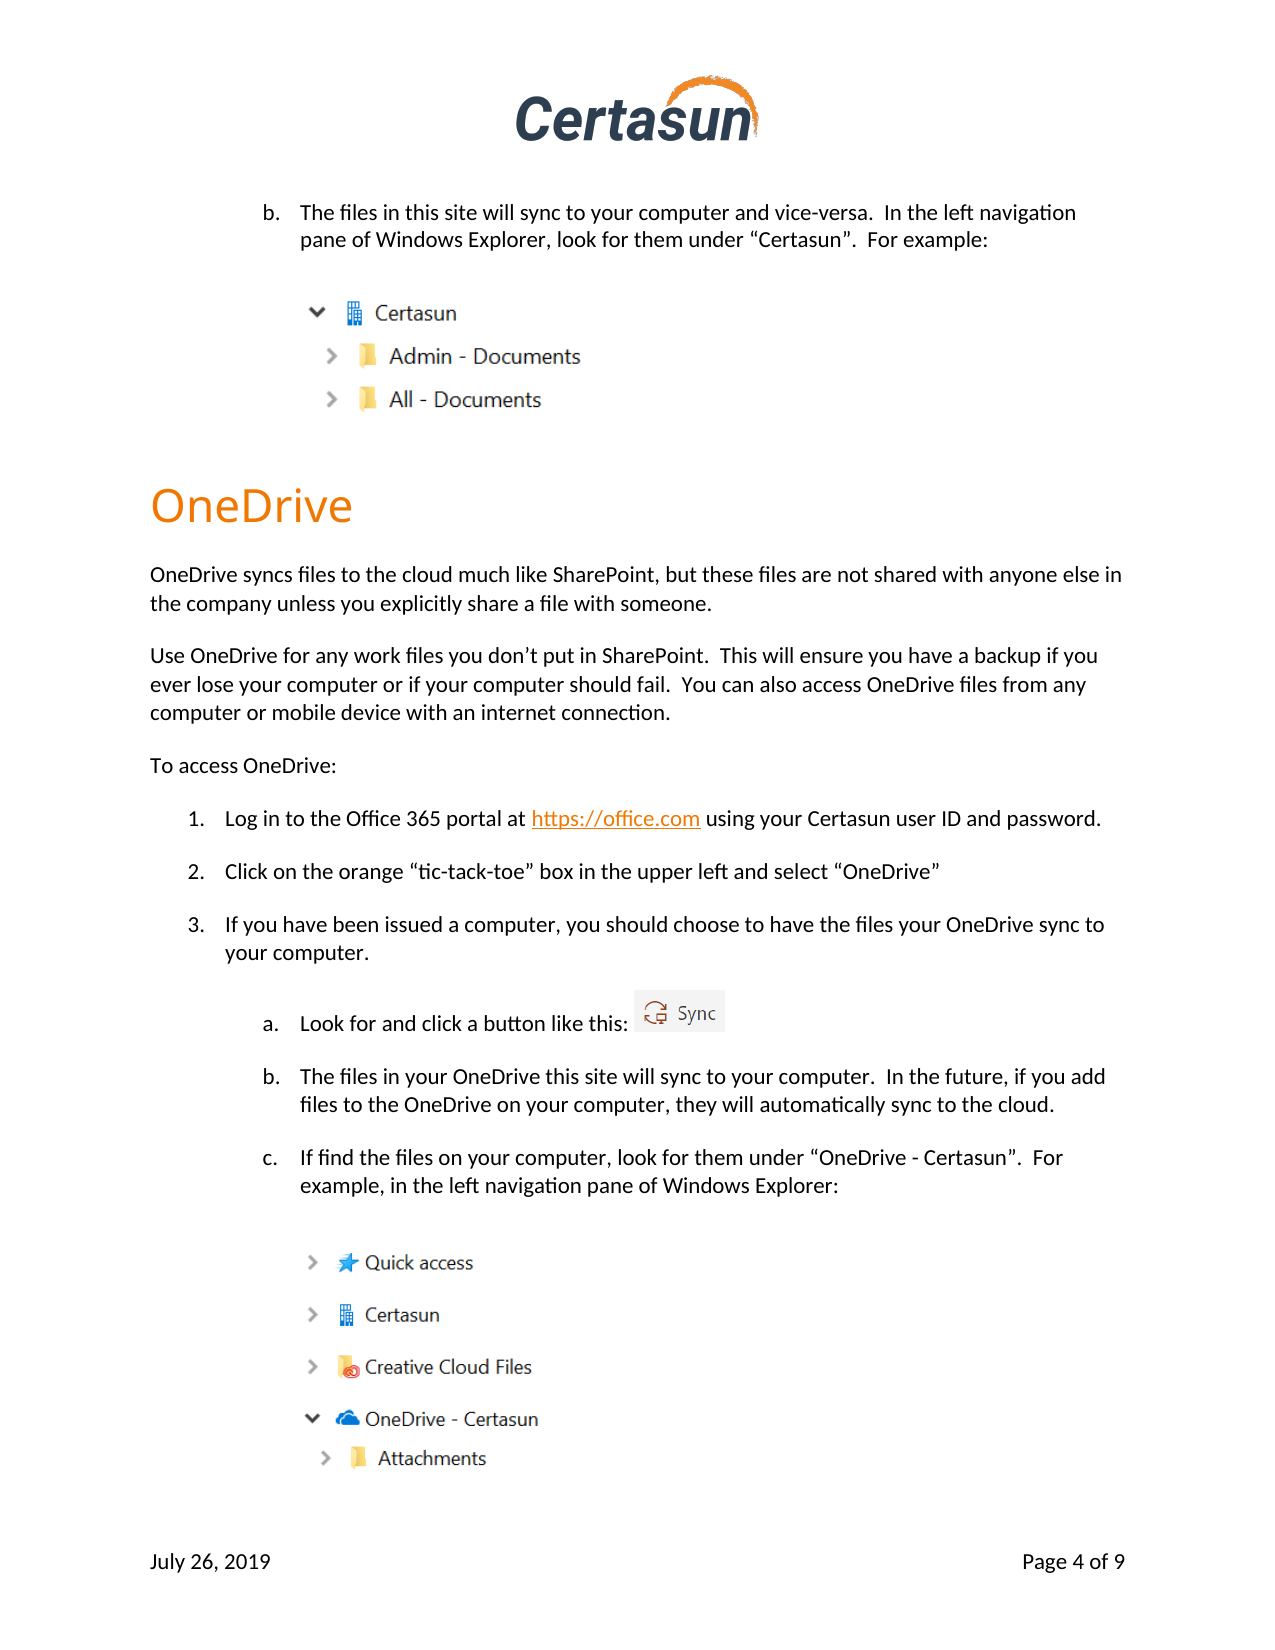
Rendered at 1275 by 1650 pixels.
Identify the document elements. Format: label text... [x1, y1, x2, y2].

picture [515, 75, 760, 142]
list Log in to the Office 365 portal at https://office.com using your Certasun user ID and password. [187, 804, 1125, 832]
list Look for and click a button like this: [262, 991, 1125, 1037]
list If find the files on your computer, look for them under “OneDrive - Certasun”. For example, in the left navigation pane of Windows Explorer: [262, 1143, 1125, 1481]
text Use OneDrive for any work files you don’t put in SharePoint. This will ensure you have a backup if you ever lose your computer or if your computer should fail. You can also access OneDrive files from any computer or mobile device with an internet connection. [150, 642, 1125, 726]
list If you have been issued a computer, you should choose to have the files your OneDrive sync to your computer. [187, 910, 1125, 966]
list Click on the orange “tic-tack-toe” box in the upper left and select “OneDrive” [187, 857, 1125, 885]
picture [300, 281, 606, 424]
picture [300, 1227, 569, 1482]
text To access OneDrive: [150, 751, 1125, 779]
text OneDrive syncs files to the cloud much like SharePoint, but these files are not shared with anyone else in the company unless you explicitly share a file with someone. [150, 561, 1125, 617]
list The files in your OneDrive this site will sync to your computer. In the future, if you add files to the OneDrive on your computer, they will automatically sync to the cloud. [262, 1062, 1125, 1118]
list The files in this site will sync to your computer and vice-versa. In the left navigation pane of Windows Explorer, look for them under “Certasun”. For example: [262, 198, 1125, 423]
picture [634, 990, 725, 1032]
subtitle OneDrive [150, 473, 1125, 536]
